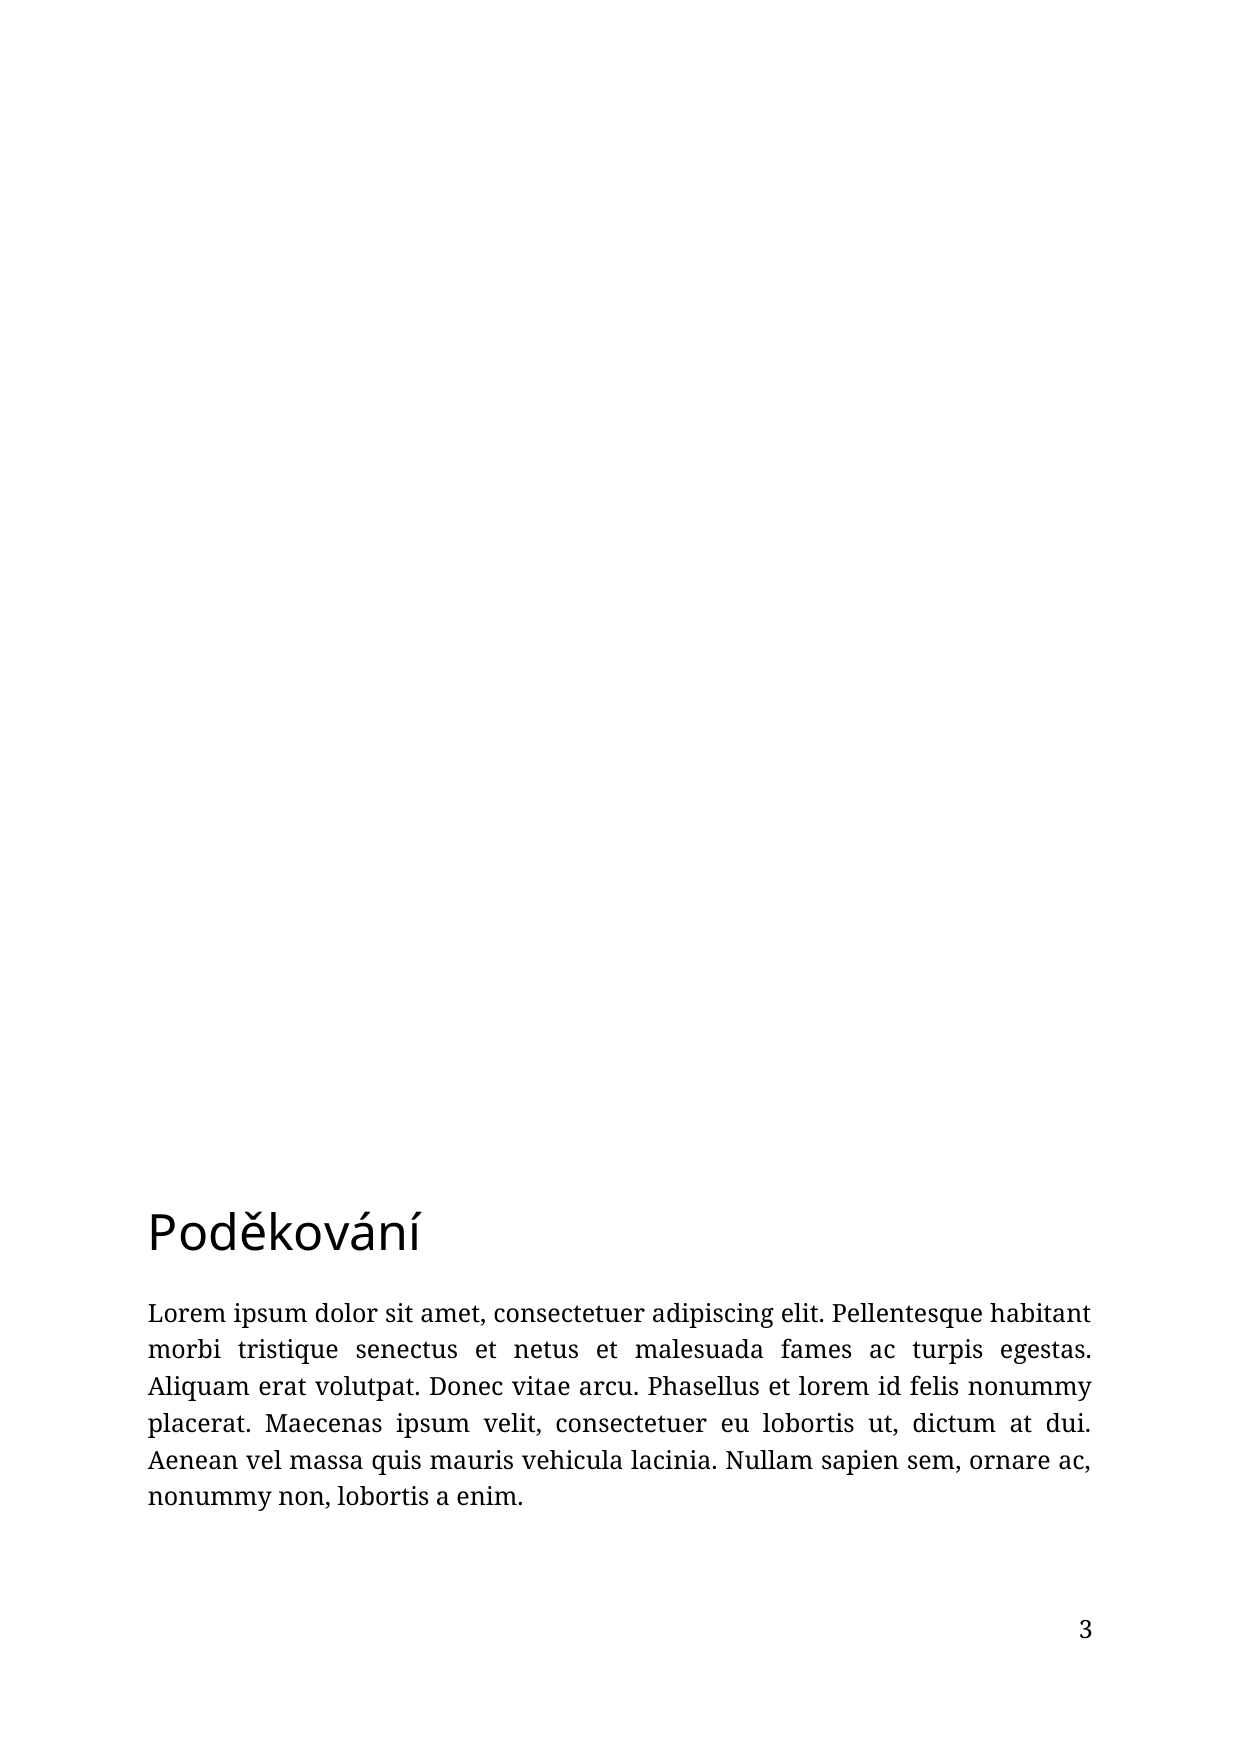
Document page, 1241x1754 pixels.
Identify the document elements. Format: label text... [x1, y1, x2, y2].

subtitle Poděkování [148, 1197, 1093, 1265]
text Lorem ipsum dolor sit amet, consectetuer adipiscing elit. Pellentesque habitant morbi tristique senectus et netus et malesuada fames ac turpis egestas. Aliquam erat volutpat. Donec vitae arcu. Phasellus et lorem id felis nonummy placerat. Maecenas ipsum velit, consectetuer eu lobortis ut, dictum at dui. Aenean vel massa quis mauris vehicula lacinia. Nullam sapien sem, ornare ac, nonummy non, lobortis a enim. [148, 1295, 1093, 1513]
